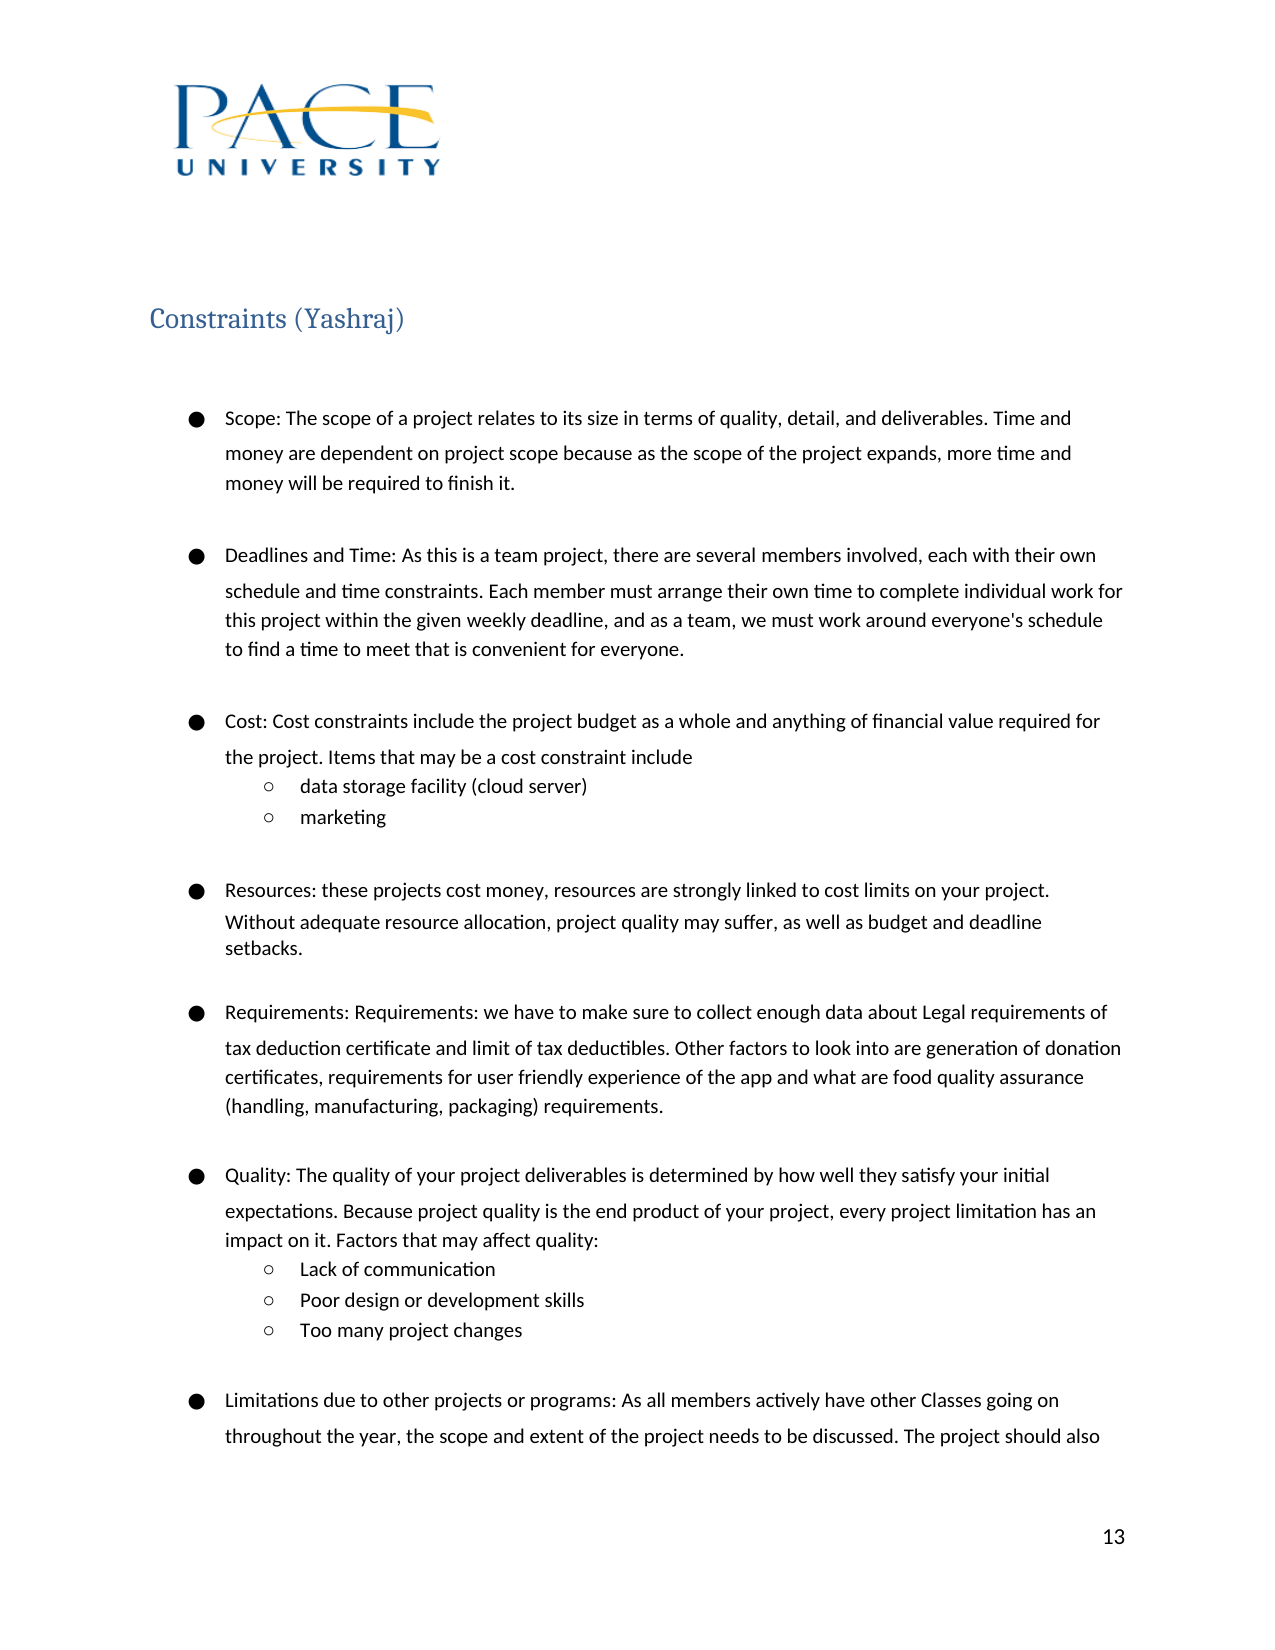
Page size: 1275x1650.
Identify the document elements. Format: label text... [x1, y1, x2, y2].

list marketing [262, 804, 1125, 863]
list Too many project changes [262, 1317, 1125, 1344]
list Quality: The quality of your project deliverables is determined by how well they satisfy your initial expectations. Because project quality is the end product of your project, every project limitation has an impact on it. Factors that may affect quality: [187, 1152, 1125, 1253]
list data storage facility (cloud server) [262, 774, 1125, 800]
list Lack of communication [262, 1256, 1125, 1283]
list Cost: Cost constraints include the project budget as a whole and anything of financial value required for the project. Items that may be a cost constraint include [187, 698, 1125, 770]
list Poor design or development skills [262, 1287, 1125, 1313]
picture [150, 75, 461, 186]
list Resources: these projects cost money, resources are strongly linked to cost limits on your project. Without adequate resource allocation, project quality may suffer, as well as budget and deadline setbacks. [187, 867, 1125, 988]
subtitle Constraints (Yashraj) [150, 302, 1125, 336]
list Requirements: Requirements: we have to make sure to collect enough data about Legal requirements of tax deduction certificate and limit of tax deductibles. Other factors to look into are generation of donation certificates, requirements for user friendly experience of the app and what are food quality assurance (handling, manufacturing, packaging) requirements. [187, 988, 1125, 1119]
list Scope: The scope of a project relates to its size in terms of quality, detail, and deliverables. Time and money are dependent on project scope because as the scope of the project expands, more time and money will be required to finish it. [187, 394, 1125, 527]
list Deadlines and Time: As this is a team project, there are several members involved, each with their own schedule and time constraints. Each member must arrange their own time to complete individual work for this project within the given weekly deadline, and as a team, we must work around everyone's schedule to find a time to meet that is convenient for everyone. [187, 531, 1125, 694]
